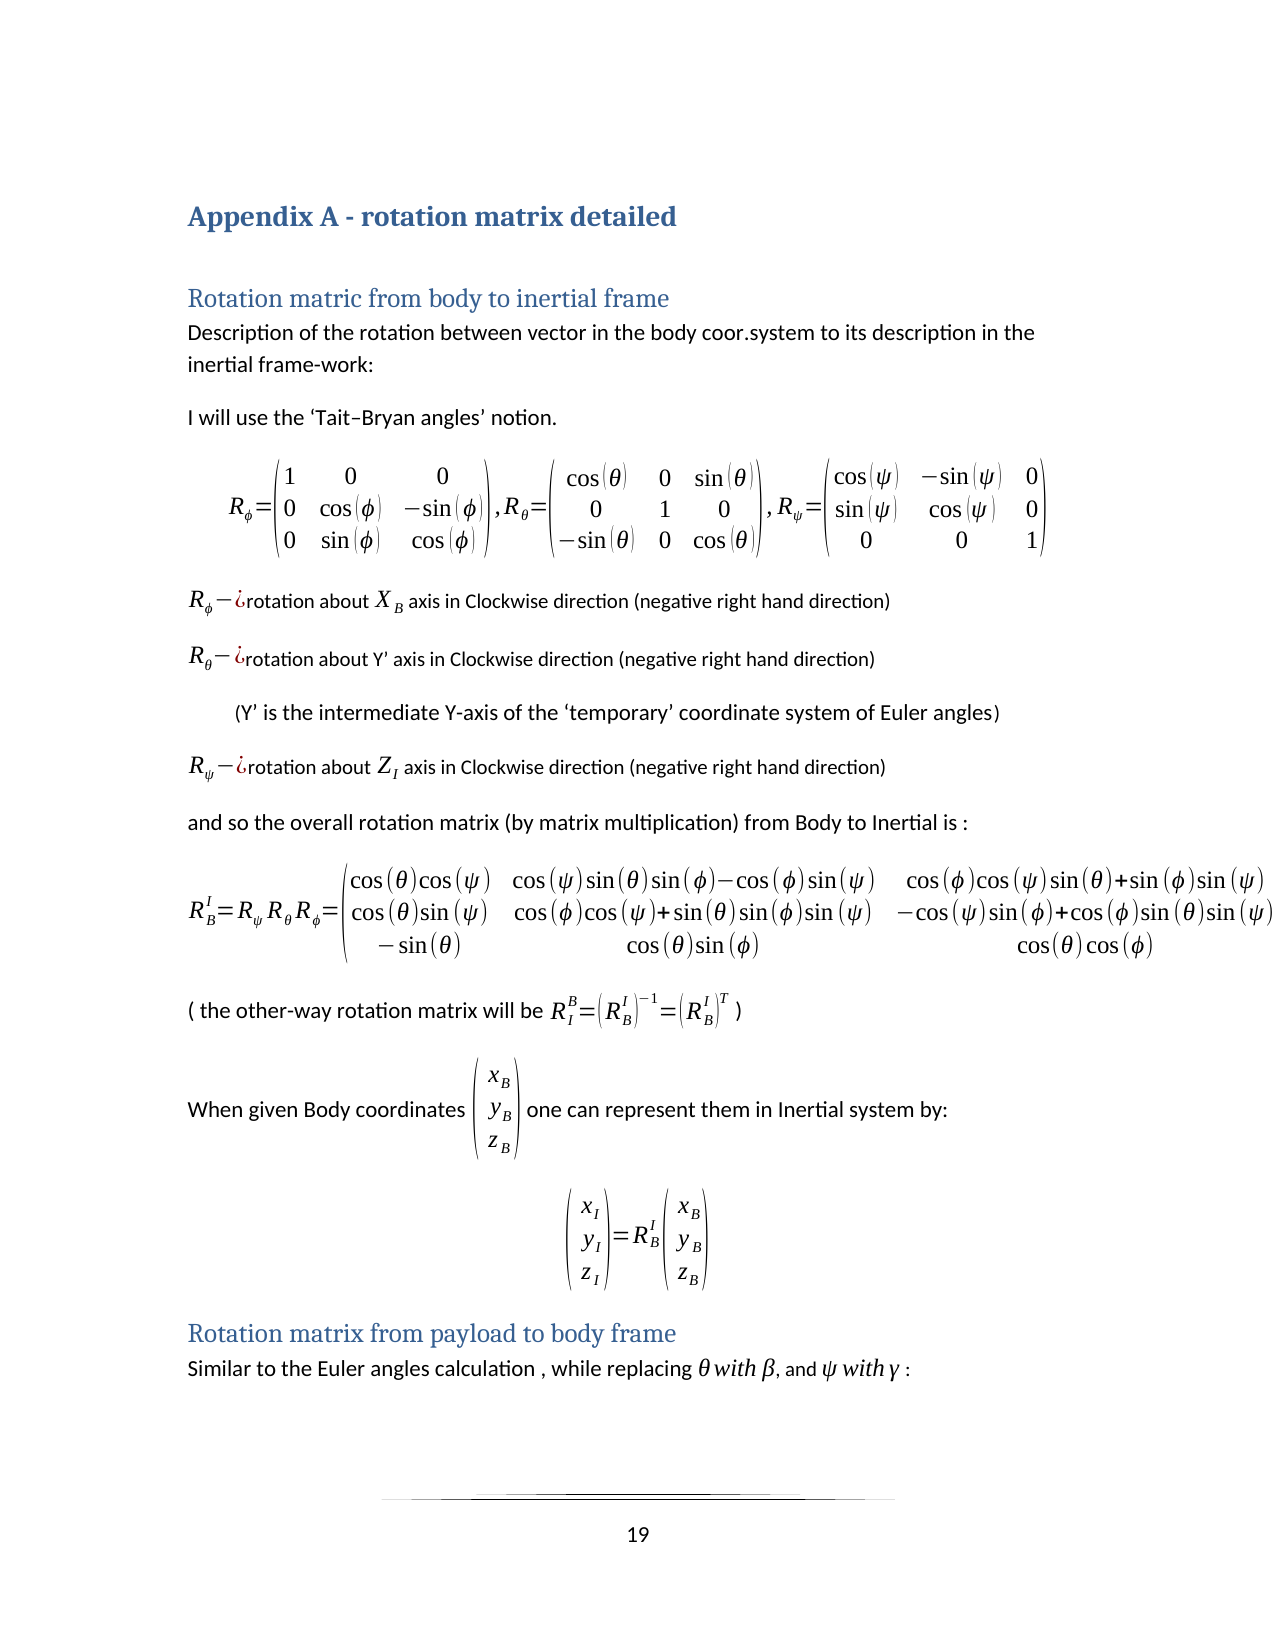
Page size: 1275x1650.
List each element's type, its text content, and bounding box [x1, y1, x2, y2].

text rotation about axis in Clockwise direction (negative right hand direction) [187, 751, 1087, 783]
text ( the other-way rotation matrix will be ) [187, 990, 1087, 1031]
text I will use the ‘Tait–Bryan angles’ notion. [187, 403, 1087, 432]
text (Y’ is the intermediate Y-axis of the ‘temporary’ coordinate system of Euler angles) [187, 698, 1087, 726]
text rotation about Y’ axis in Clockwise direction (negative right hand direction) [187, 642, 1087, 673]
text and so the overall rotation matrix (by matrix multiplication) from Body to Inertial is : [187, 808, 1087, 836]
text Description of the rotation between vector in the body coor.system to its description in the inertial frame-work: [187, 318, 1087, 378]
subtitle Rotation matrix from payload to body frame [187, 1318, 1087, 1349]
subtitle Appendix A - rotation matrix detailed [187, 200, 1087, 233]
text rotation about axis in Clockwise direction (negative right hand direction) [187, 585, 1087, 617]
text When given Body coordinates one can represent them in Inertial system by: [187, 1056, 1087, 1162]
text Similar to the Euler angles calculation , while replacing , and : [187, 1354, 1087, 1382]
subtitle Rotation matric from body to inertial frame [187, 283, 1087, 314]
